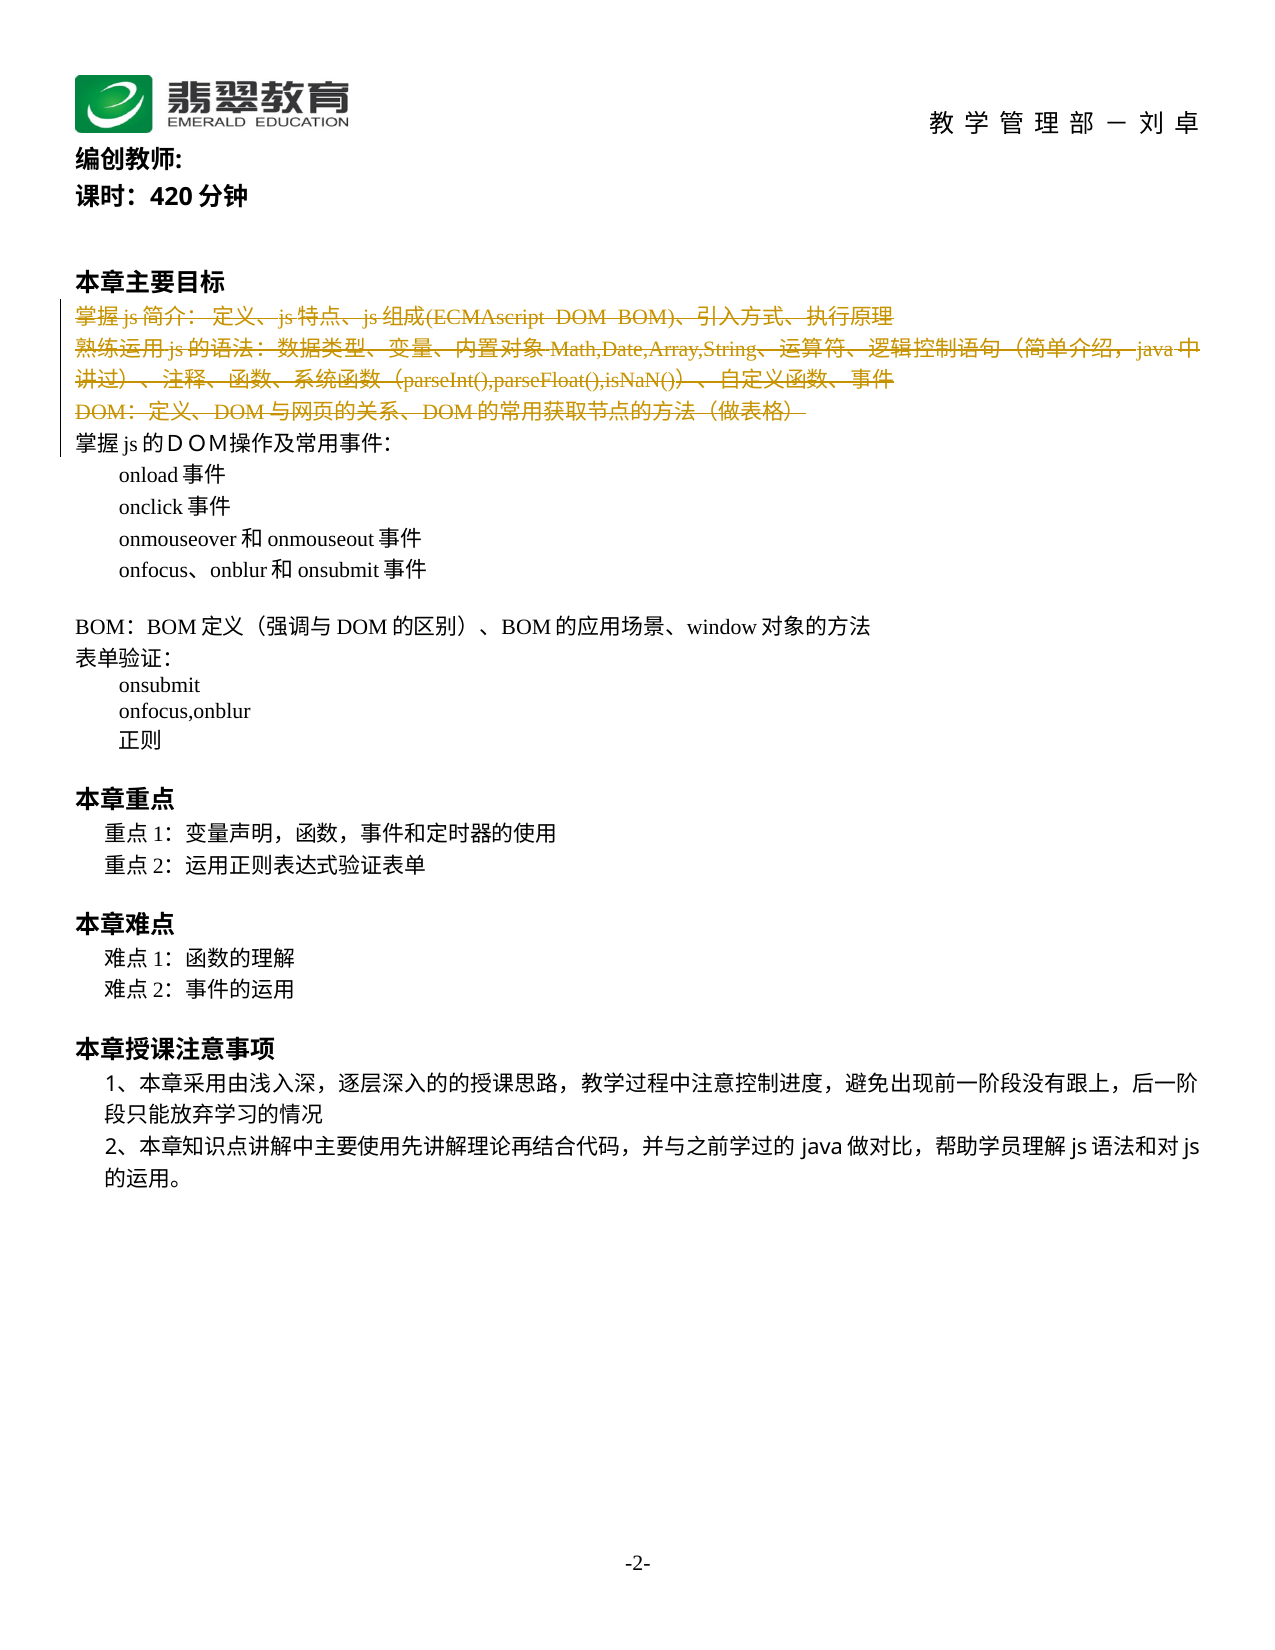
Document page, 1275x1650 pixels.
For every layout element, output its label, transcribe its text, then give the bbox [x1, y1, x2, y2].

text 重点2：运用正则表达式验证表单 [104, 848, 1200, 879]
picture [75, 75, 349, 133]
text 本章难点 [75, 904, 1200, 941]
text 本章授课注意事项 [75, 1029, 1200, 1066]
text onfocus、onblur和onsubmit事件 [75, 552, 1200, 584]
text 表单验证： [75, 641, 1200, 672]
text 2、本章知识点讲解中主要使用先讲解理论再结合代码，并与之前学过的java做对比，帮助学员理解js语法和对js的运用。 [104, 1129, 1200, 1192]
text onmouseover和onmouseout事件 [75, 521, 1200, 552]
text 编创教师: [75, 140, 1200, 176]
text 1、本章采用由浅入深，逐层深入的的授课思路，教学过程中注意控制进度，避免出现前一阶段没有跟上，后一阶段只能放弃学习的情况 [104, 1066, 1200, 1129]
text onclick事件 [75, 489, 1200, 521]
text 正则 [75, 723, 1200, 754]
text onload事件 [75, 457, 1200, 489]
text 难点1：函数的理解 [104, 941, 1200, 972]
text onfocus,onblur [75, 698, 1200, 723]
text 课时：420分钟 [75, 176, 1200, 212]
text BOM：BOM定义（强调与DOM的区别）、BOM的应用场景、window对象的方法 [75, 609, 1200, 641]
text 本章重点 [75, 780, 1200, 816]
text 掌握js的ＤＯＭ操作及常用事件： [75, 426, 1200, 457]
text 本章主要目标 [75, 263, 1200, 299]
text 难点2：事件的运用 [104, 972, 1200, 1004]
text onsubmit [75, 672, 1200, 698]
text 重点1：变量声明，函数，事件和定时器的使用 [104, 816, 1200, 848]
